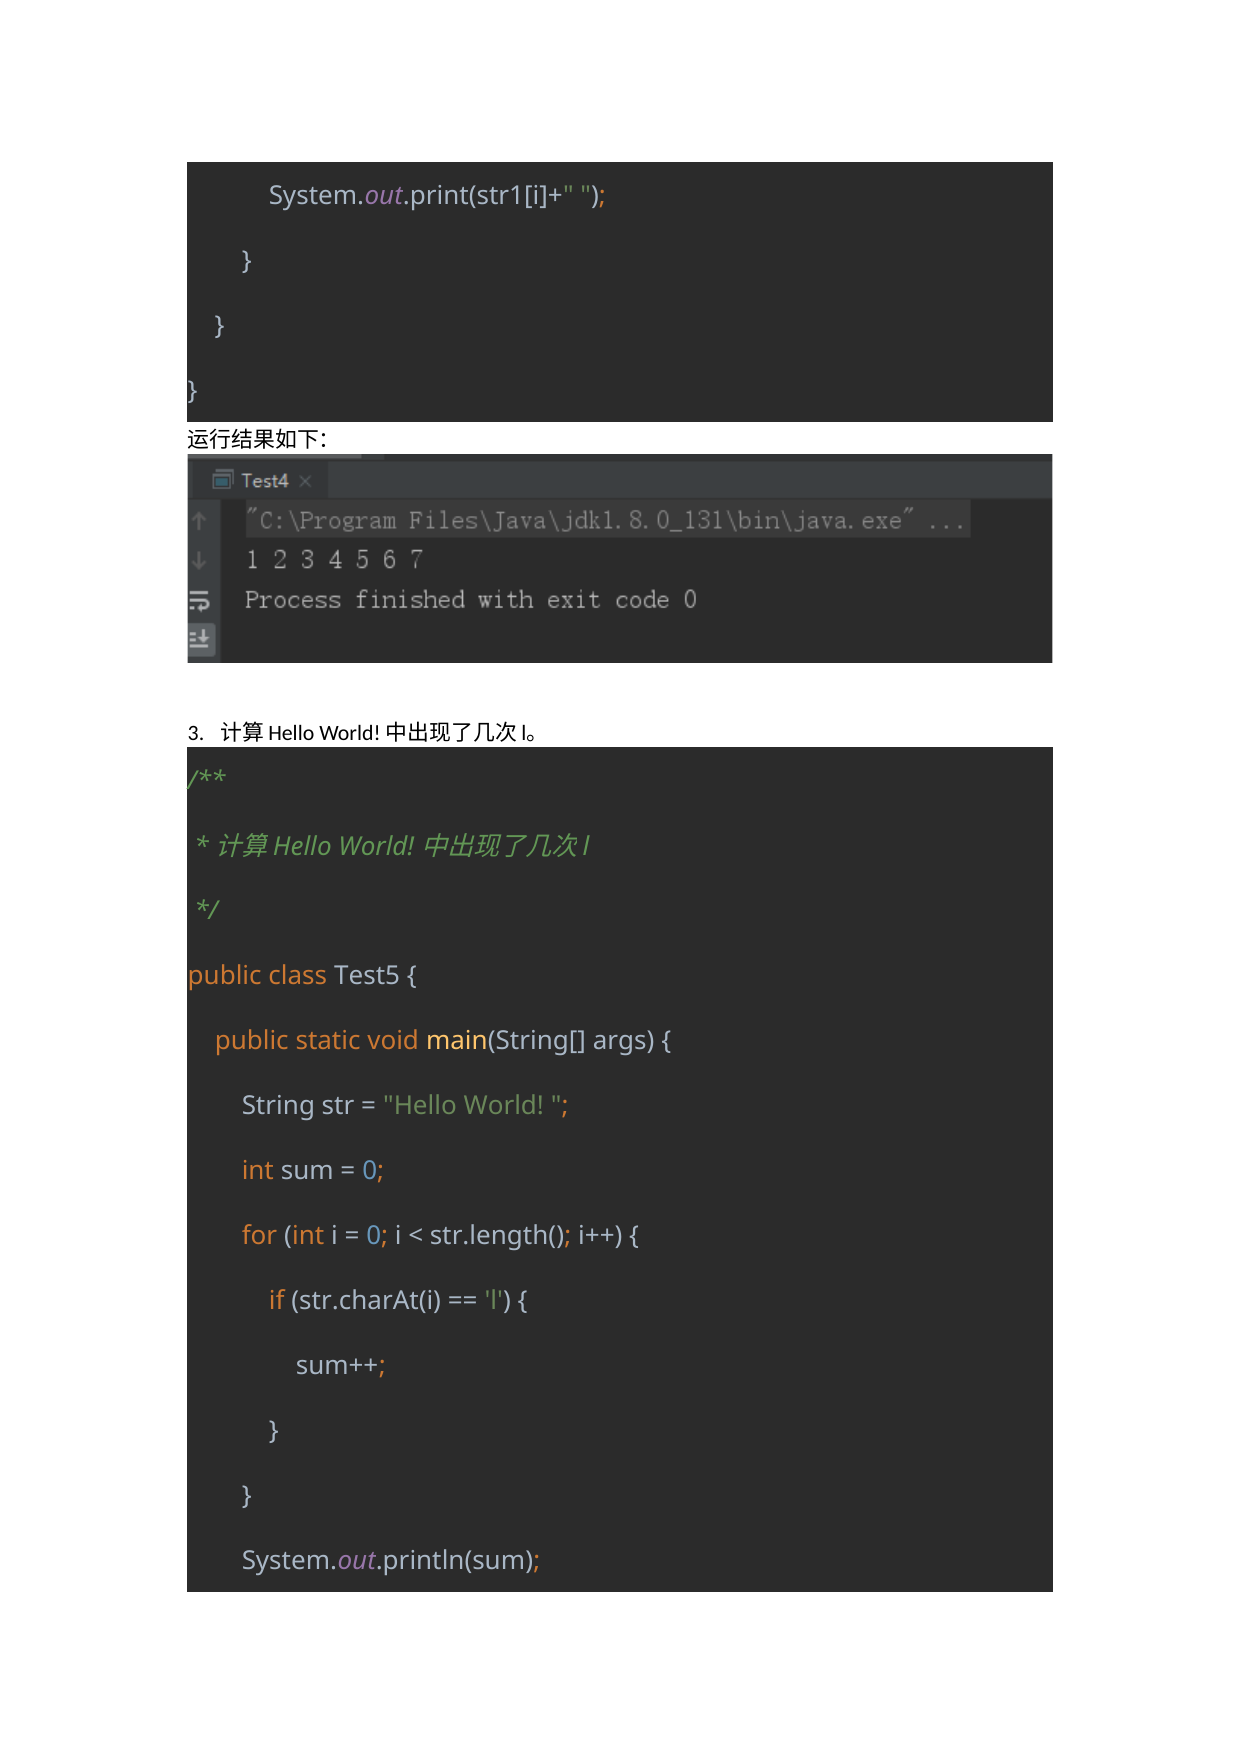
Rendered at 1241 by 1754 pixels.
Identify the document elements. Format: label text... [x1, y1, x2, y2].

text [187, 162, 1053, 422]
list 运行结果如下： [187, 422, 1053, 454]
list 计算Hello World! 中出现了几次l。 [187, 714, 1053, 747]
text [187, 747, 1053, 1592]
picture [187, 454, 1053, 663]
